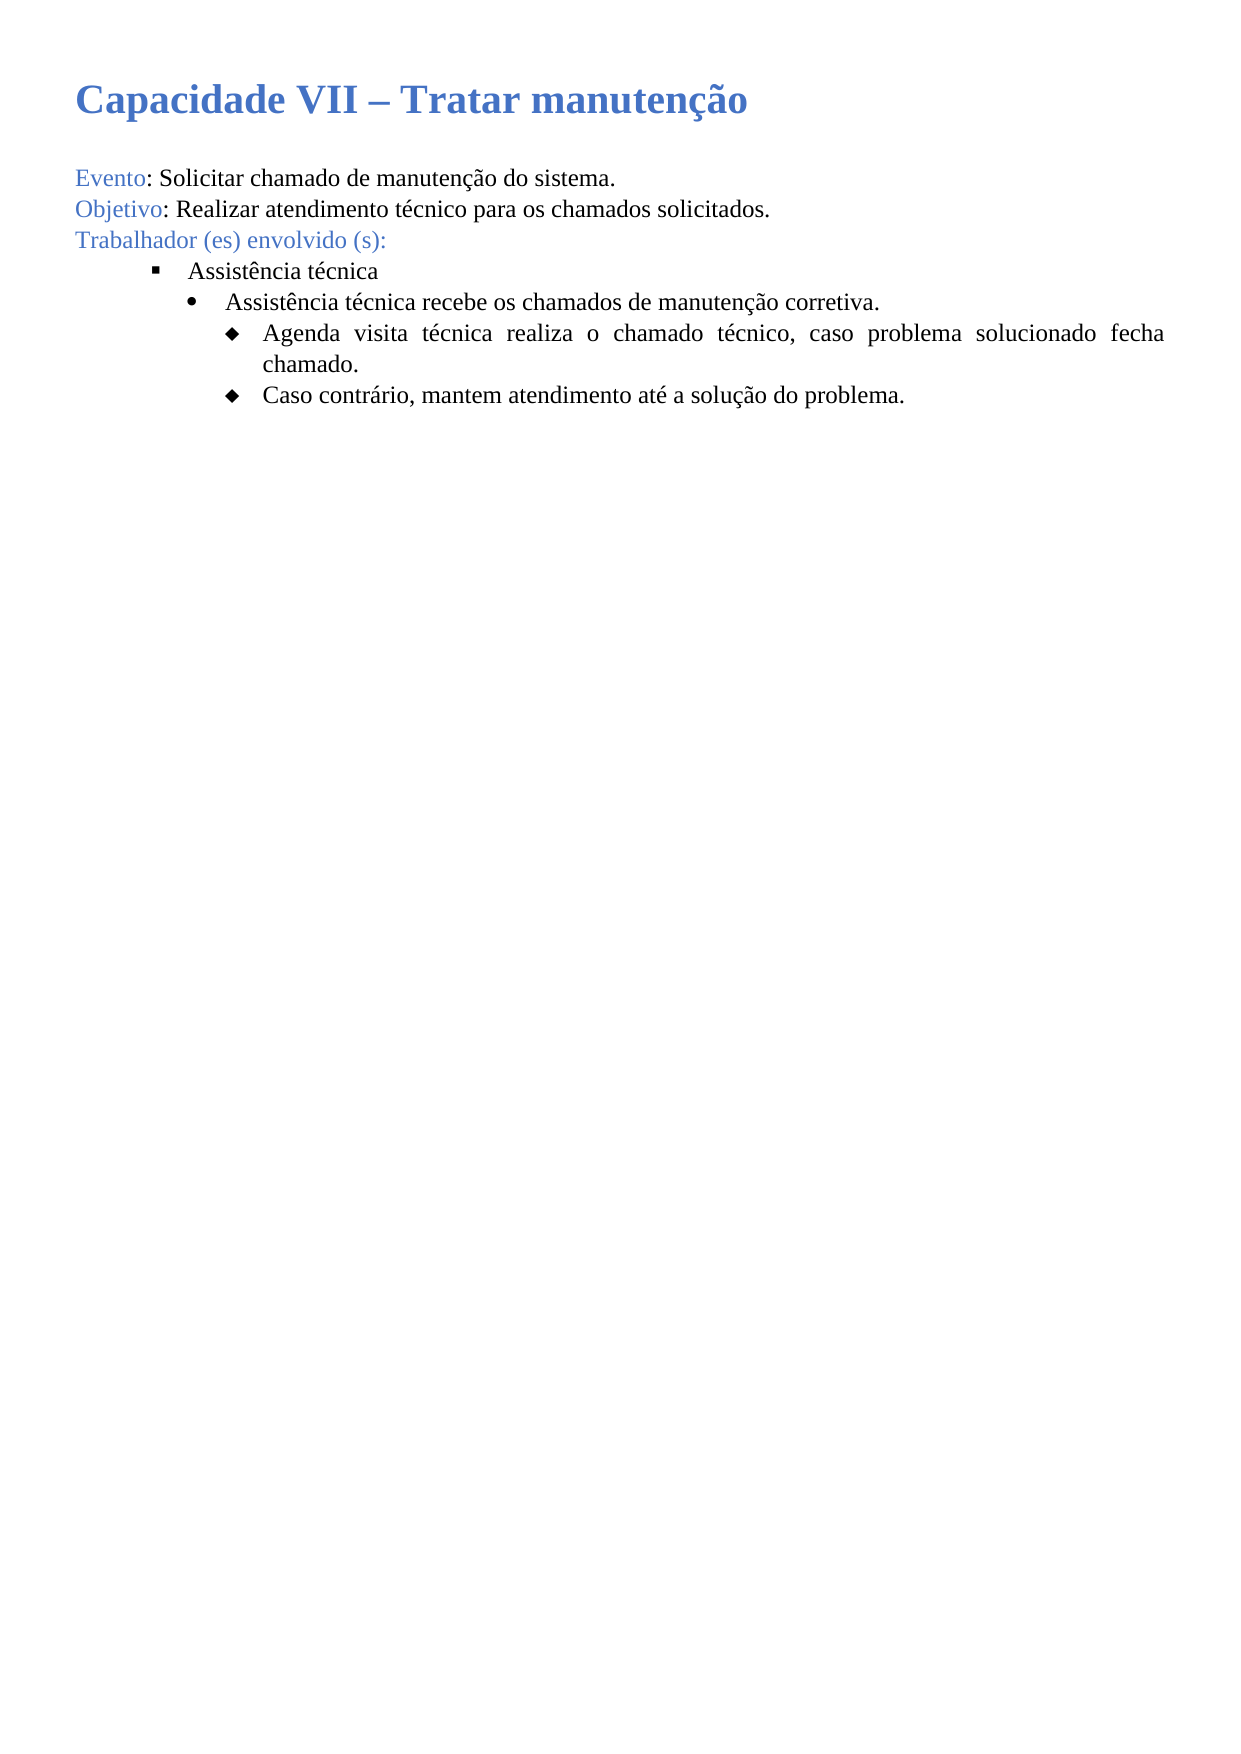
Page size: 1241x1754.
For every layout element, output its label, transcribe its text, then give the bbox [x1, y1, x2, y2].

list Agenda visita técnica realiza o chamado técnico, caso problema solucionado fecha chamado. [225, 318, 1165, 378]
text Objetivo: Realizar atendimento técnico para os chamados solicitados. [75, 194, 1165, 223]
text Evento: Solicitar chamado de manutenção do sistema. [75, 163, 1165, 192]
list Caso contrário, mantem atendimento até a solução do problema. [225, 380, 1165, 409]
text Capacidade VII – Tratar manutenção [75, 75, 1165, 123]
text Trabalhador (es) envolvido (s): [75, 225, 1165, 254]
list Assistência técnica [150, 256, 1165, 285]
list Assistência técnica recebe os chamados de manutenção corretiva. [187, 287, 1165, 316]
